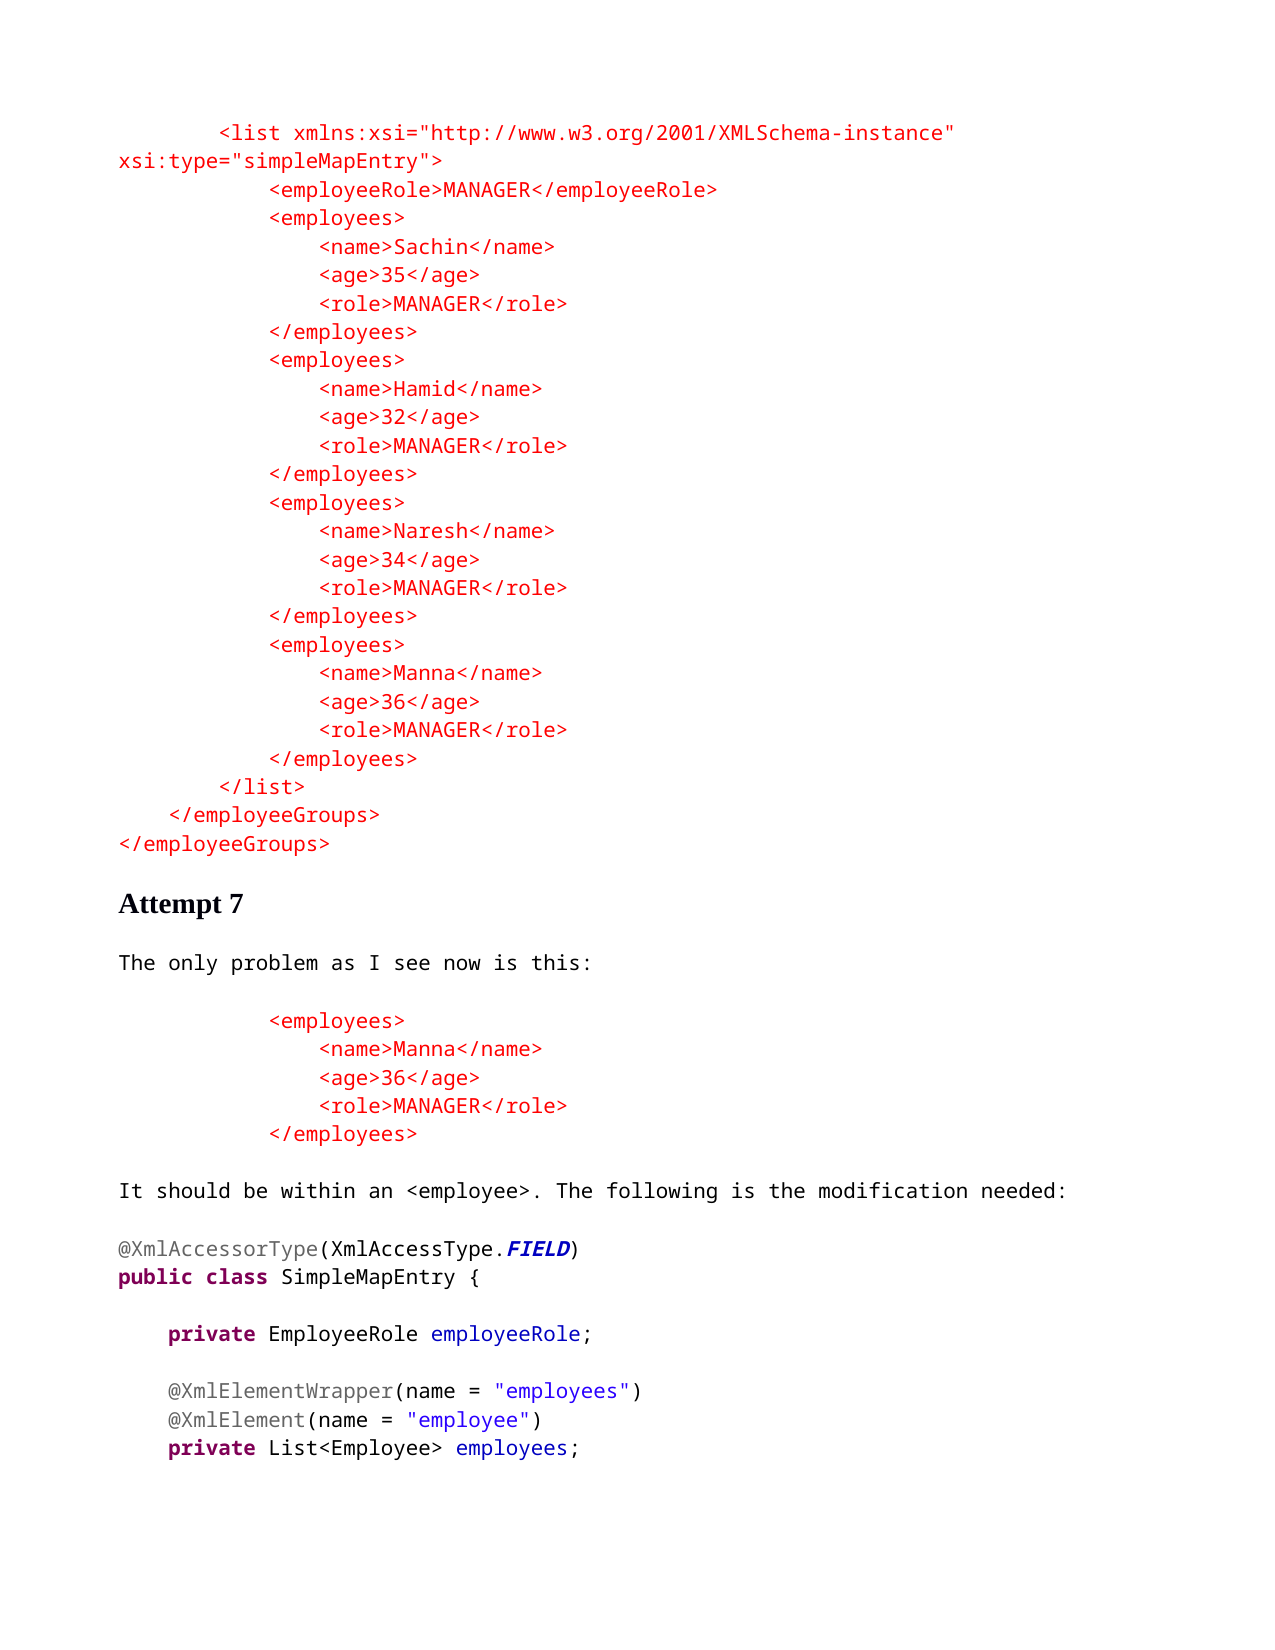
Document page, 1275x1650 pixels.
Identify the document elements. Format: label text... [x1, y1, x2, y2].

text @XmlAccessorType(XmlAccessType.FIELD) [118, 1234, 1157, 1262]
text <age>32</age> [118, 402, 1157, 431]
text <employees> [118, 488, 1157, 516]
text <employees> [118, 630, 1157, 658]
text </employees> [118, 1119, 1157, 1148]
text </list> [118, 772, 1157, 801]
text private List<Employee> employees; [118, 1433, 1157, 1462]
text <age>34</age> [118, 545, 1157, 573]
text The only problem as I see now is this: [118, 948, 1157, 977]
text <name>Hamid</name> [118, 374, 1157, 402]
text </employees> [118, 602, 1157, 630]
text Attempt 7 [118, 886, 1157, 920]
text It should be within an <employee>. The following is the modification needed: [118, 1177, 1157, 1205]
text <name>Manna</name> [118, 658, 1157, 687]
text </employeeGroups> [118, 801, 1157, 829]
text <role>MANAGER</role> [118, 573, 1157, 602]
text <list xmlns:xsi="http://www.w3.org/2001/XMLSchema-instance" xsi:type="simpleMapEntry"> [118, 118, 1157, 175]
text <role>MANAGER</role> [118, 715, 1157, 744]
text <employees> [118, 203, 1157, 232]
text <name>Manna</name> [118, 1034, 1157, 1063]
text <age>36</age> [118, 687, 1157, 715]
text <employeeRole>MANAGER</employeeRole> [118, 175, 1157, 203]
text <role>MANAGER</role> [118, 289, 1157, 317]
text <age>35</age> [118, 260, 1157, 289]
text private EmployeeRole employeeRole; [118, 1319, 1157, 1348]
text public class SimpleMapEntry { [118, 1262, 1157, 1291]
text @XmlElementWrapper(name = "employees") [118, 1377, 1157, 1405]
text </employees> [118, 744, 1157, 772]
text <name>Naresh</name> [118, 516, 1157, 545]
text <name>Sachin</name> [118, 232, 1157, 260]
text @XmlElement(name = "employee") [118, 1405, 1157, 1433]
text </employeeGroups> [118, 829, 1157, 857]
text <role>MANAGER</role> [118, 431, 1157, 459]
text <employees> [118, 346, 1157, 374]
text <employees> [118, 1006, 1157, 1034]
text <age>36</age> [118, 1063, 1157, 1091]
text </employees> [118, 459, 1157, 488]
text <role>MANAGER</role> [118, 1091, 1157, 1119]
text </employees> [118, 317, 1157, 346]
